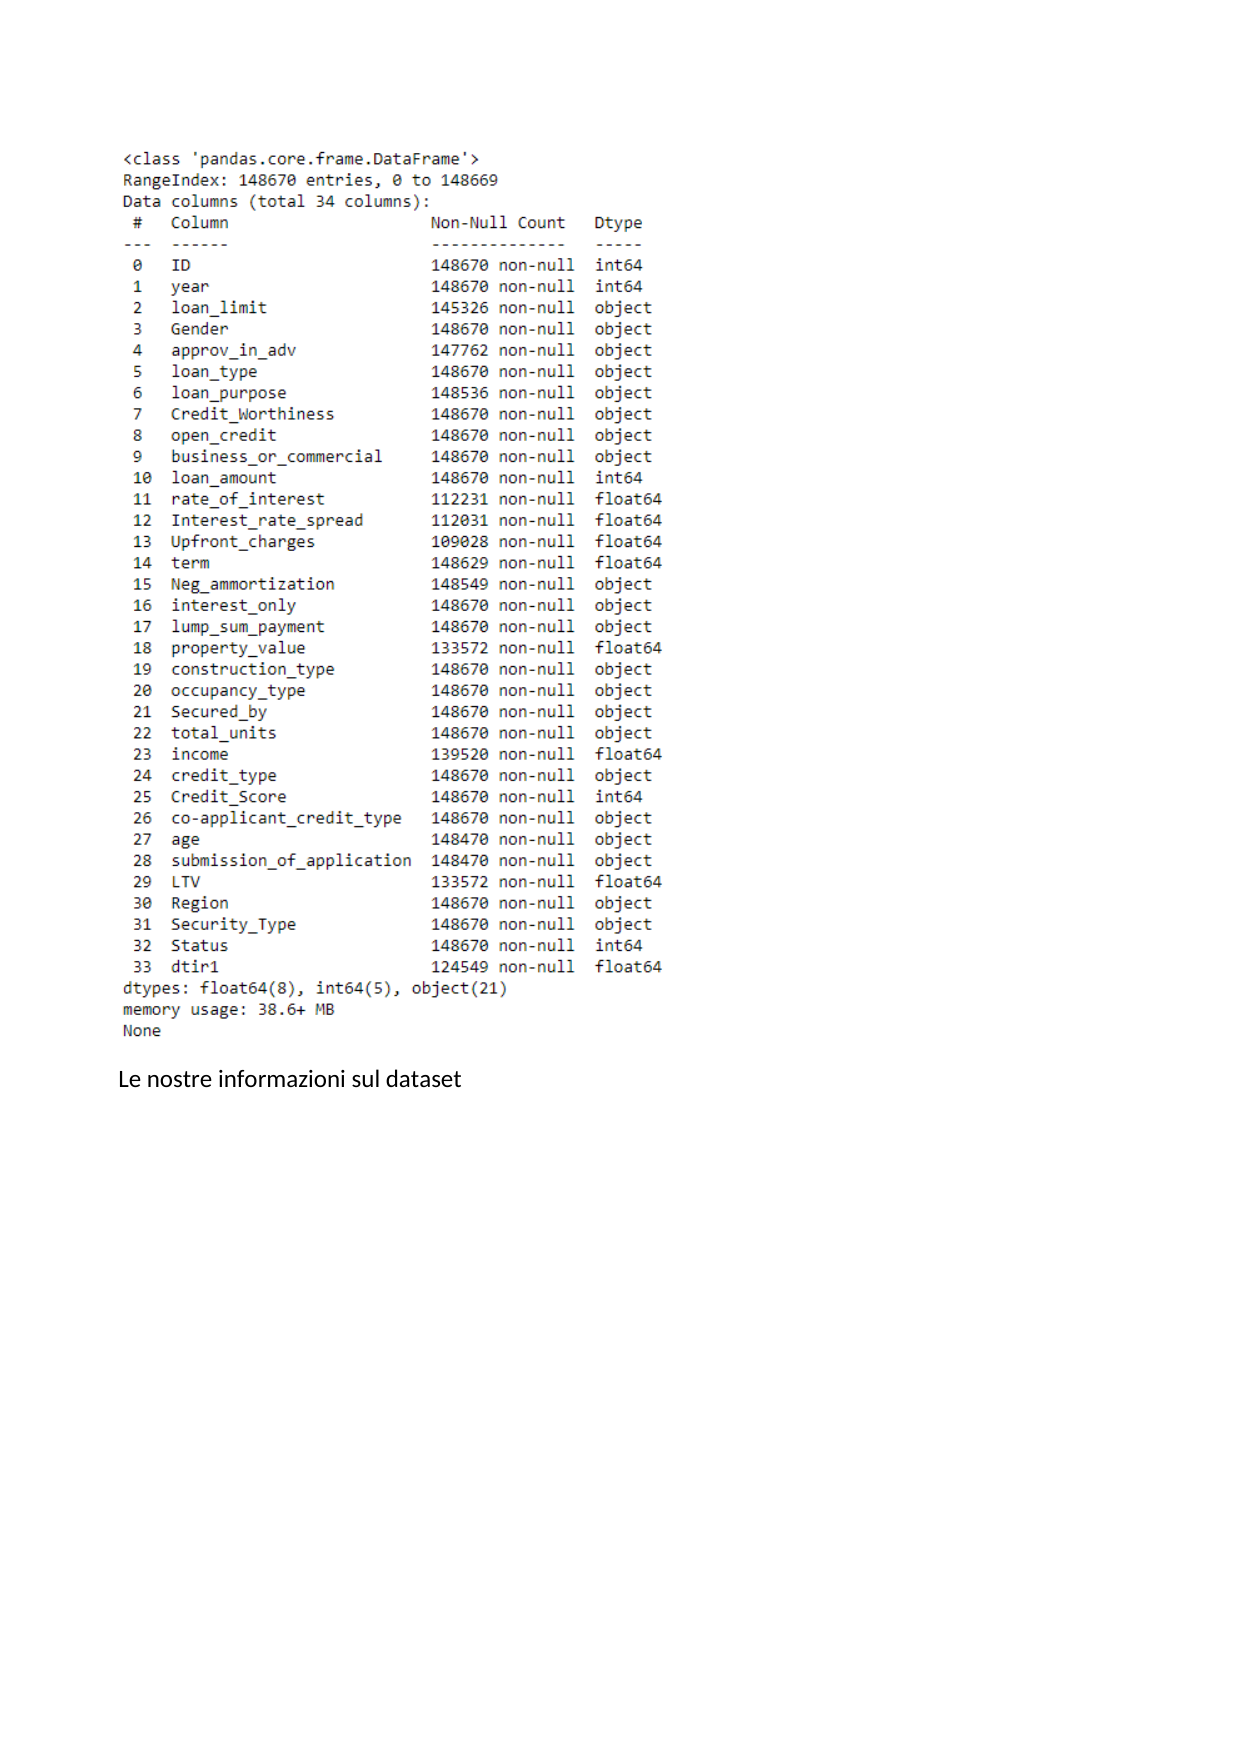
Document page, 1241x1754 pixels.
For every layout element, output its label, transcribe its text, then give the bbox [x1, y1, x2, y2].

text Le nostre informazioni sul dataset [118, 1063, 1122, 1094]
picture [118, 147, 687, 1045]
